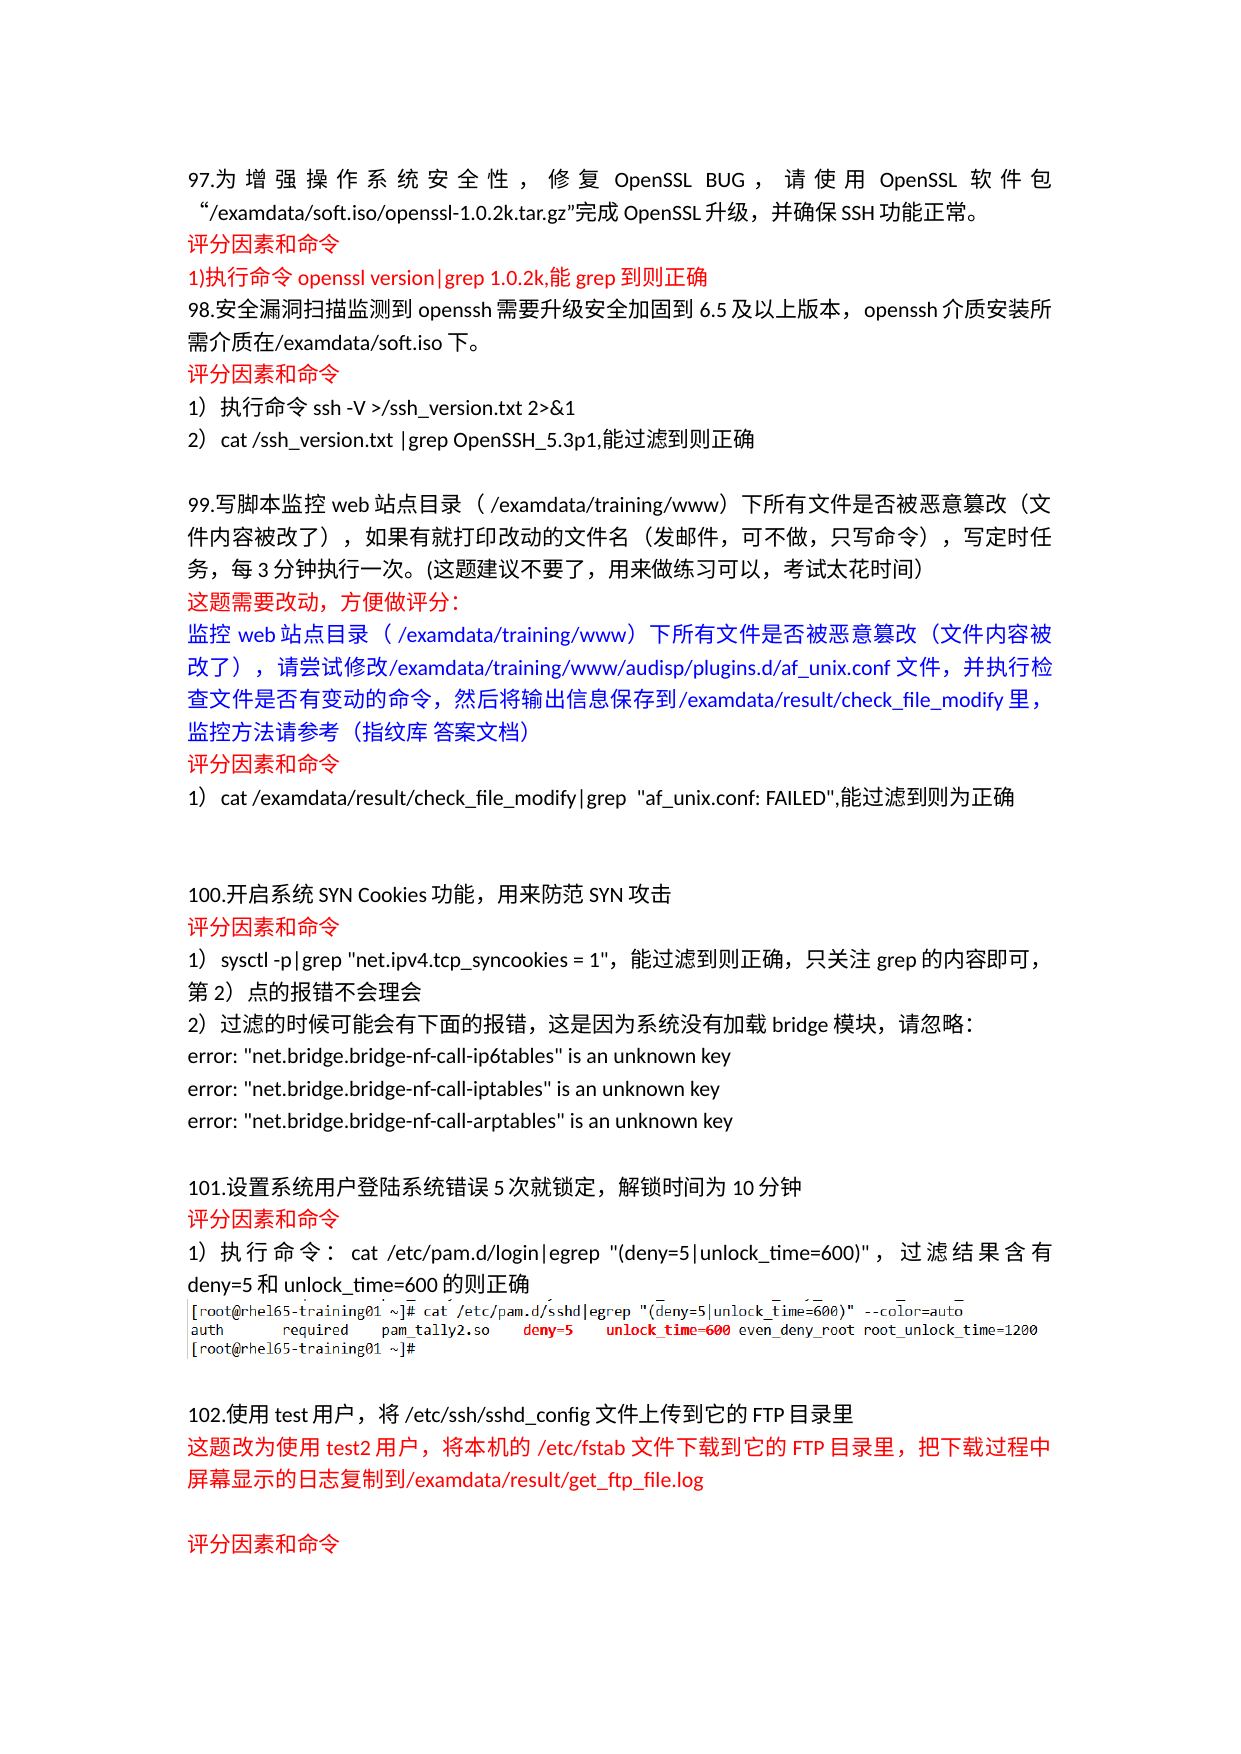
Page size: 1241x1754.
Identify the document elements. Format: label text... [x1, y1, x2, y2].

list 执行命令：cat /etc/pam.d/login|egrep "(deny=5|unlock_time=600)"，过滤结果含有 deny=5和unlock_time=600的则正确 [187, 1234, 1053, 1299]
list 评分因素和命令 [187, 1527, 1053, 1559]
list 设置系统用户登陆系统错误5次就锁定，解锁时间为10分钟 [187, 1169, 1053, 1202]
list 1)执行命令 openssl version|grep 1.0.2k,能grep 到则正确 [187, 259, 1053, 292]
picture [187, 1299, 1052, 1359]
list 使用test用户，将 /etc/ssh/sshd_config 文件上传到它的FTP目录里 [187, 1397, 1053, 1429]
list 开启系统SYN Cookies功能，用来防范SYN攻击 [187, 877, 1053, 909]
list 2）过滤的时候可能会有下面的报错，这是因为系统没有加载bridge模块，请忽略： [187, 1007, 1053, 1039]
list 监控 web站点目录（ /examdata/training/www）下所有文件是否被恶意篡改（文件内容被改了），请尝试修改/examdata/training/www/audisp/plugins.d/af_unix.conf 文件，并执行检查文件是否有变动的命令，然后将输出信息保存到/examdata/result/check_file_modify里，监控方法请参考（指纹库 答案文档） [187, 617, 1053, 747]
list 这题改为使用test2用户，将本机的 /etc/fstab 文件下载到它的FTP目录里，把下载过程中屏幕显示的日志复制到/examdata/result/get_ftp_file.log [187, 1429, 1053, 1494]
list error: "net.bridge.bridge-nf-call-ip6tables" is an unknown key [187, 1039, 1053, 1072]
list 评分因素和命令 [187, 227, 1053, 259]
list sysctl -p|grep "net.ipv4.tcp_syncookies = 1"，能过滤到则正确，只关注grep的内容即可，第2）点的报错不会理会 [187, 942, 1053, 1007]
list 评分因素和命令 [187, 909, 1053, 942]
list 为增强操作系统安全性，修复OpenSSL BUG，请使用OpenSSL软件包 “/examdata/soft.iso/openssl-1.0.2k.tar.gz”完成OpenSSL升级，并确保SSH功能正常。 [187, 162, 1053, 227]
list cat /ssh_version.txt |grep OpenSSH_5.3p1,能过滤到则正确 [187, 422, 1053, 454]
list 写脚本监控 web站点目录（ /examdata/training/www）下所有文件是否被恶意篡改（文件内容被改了），如果有就打印改动的文件名（发邮件，可不做，只写命令），写定时任务，每3分钟执行一次。(这题建议不要了，用来做练习可以，考试太花时间） [187, 487, 1053, 584]
list 评分因素和命令 [187, 747, 1053, 779]
list 评分因素和命令 [187, 357, 1053, 389]
list error: "net.bridge.bridge-nf-call-arptables" is an unknown key [187, 1104, 1053, 1137]
list error: "net.bridge.bridge-nf-call-iptables" is an unknown key [187, 1072, 1053, 1104]
list 评分因素和命令 [187, 1202, 1053, 1234]
list 执行命令 ssh -V >/ssh_version.txt 2>&1 [187, 389, 1053, 422]
list 1）cat /examdata/result/check_file_modify|grep "af_unix.conf: FAILED",能过滤到则为正确 [187, 779, 1053, 812]
list 这题需要改动，方便做评分： [187, 584, 1053, 617]
list 安全漏洞扫描监测到openssh需要升级安全加固到6.5及以上版本，openssh介质安装所需介质在/examdata/soft.iso下。 [187, 292, 1053, 357]
